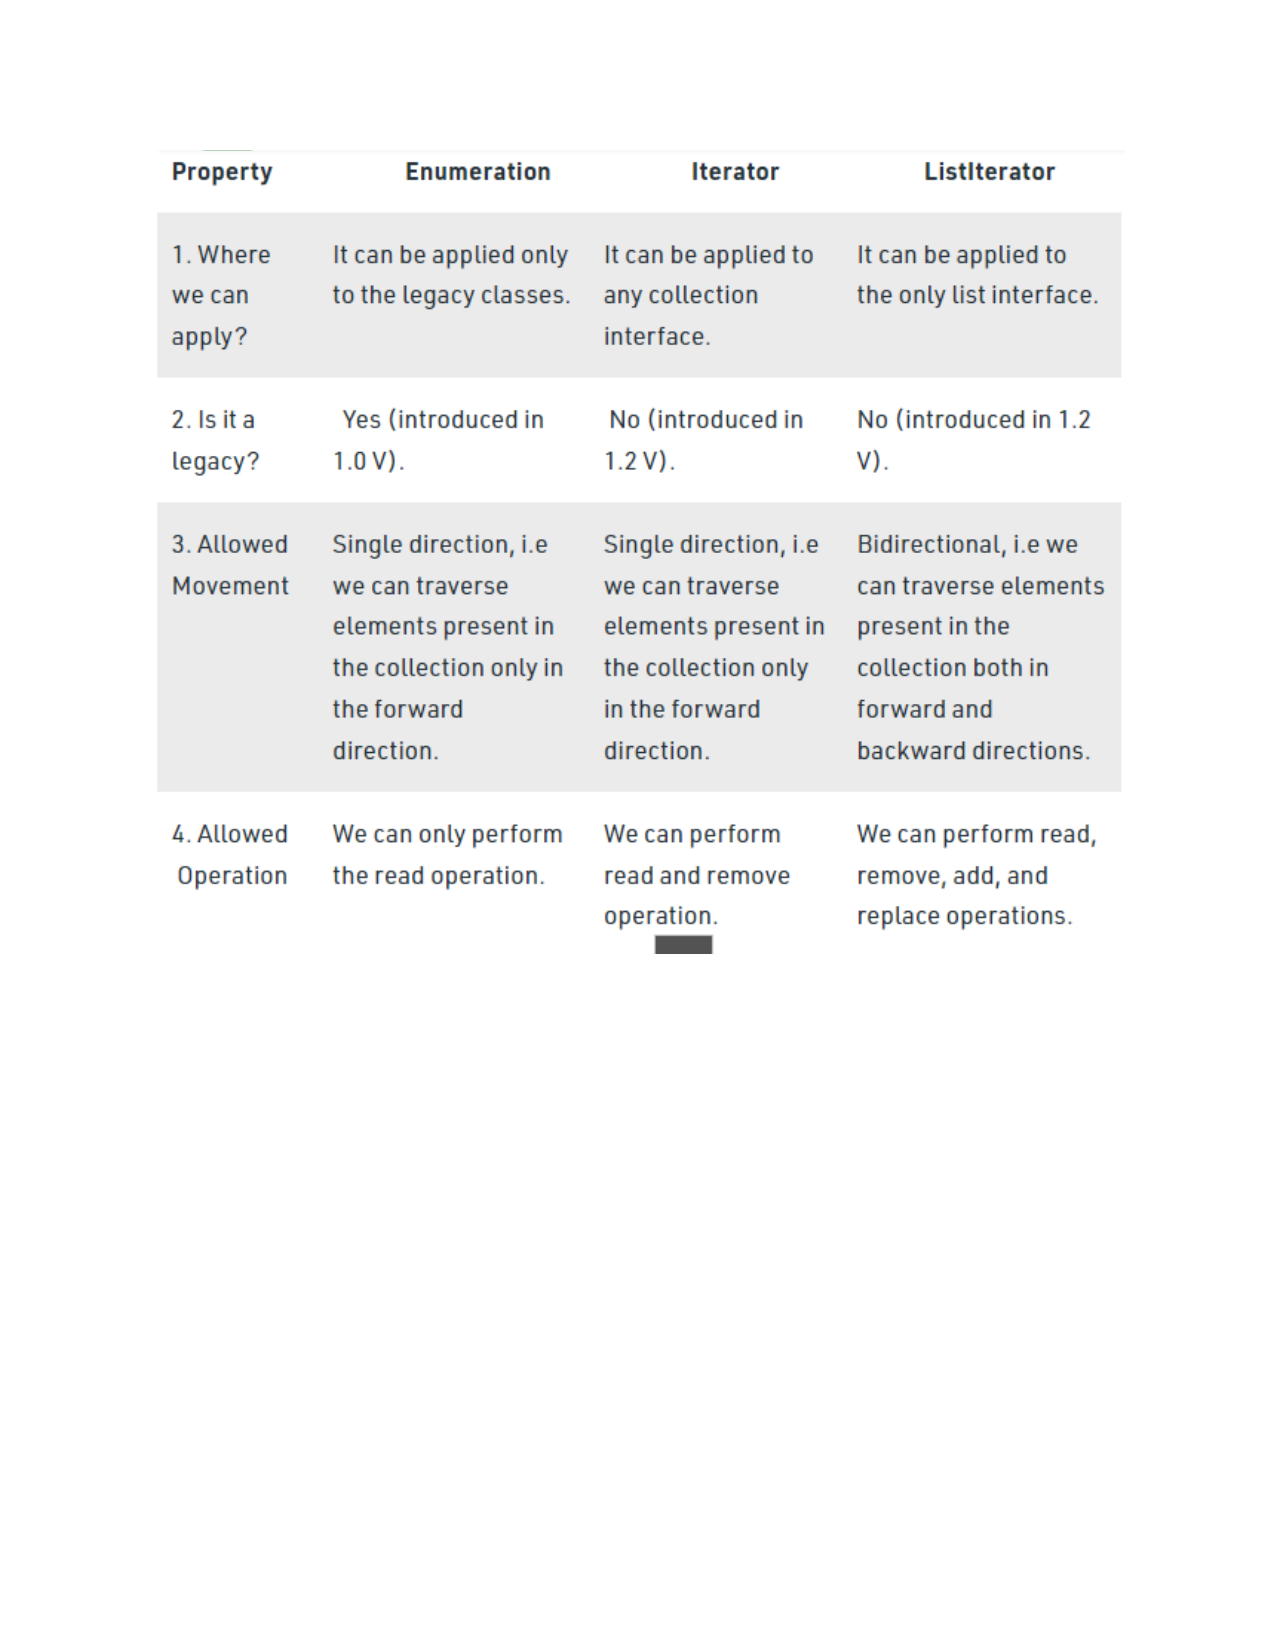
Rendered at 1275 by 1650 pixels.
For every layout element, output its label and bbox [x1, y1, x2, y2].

picture [150, 150, 1125, 954]
